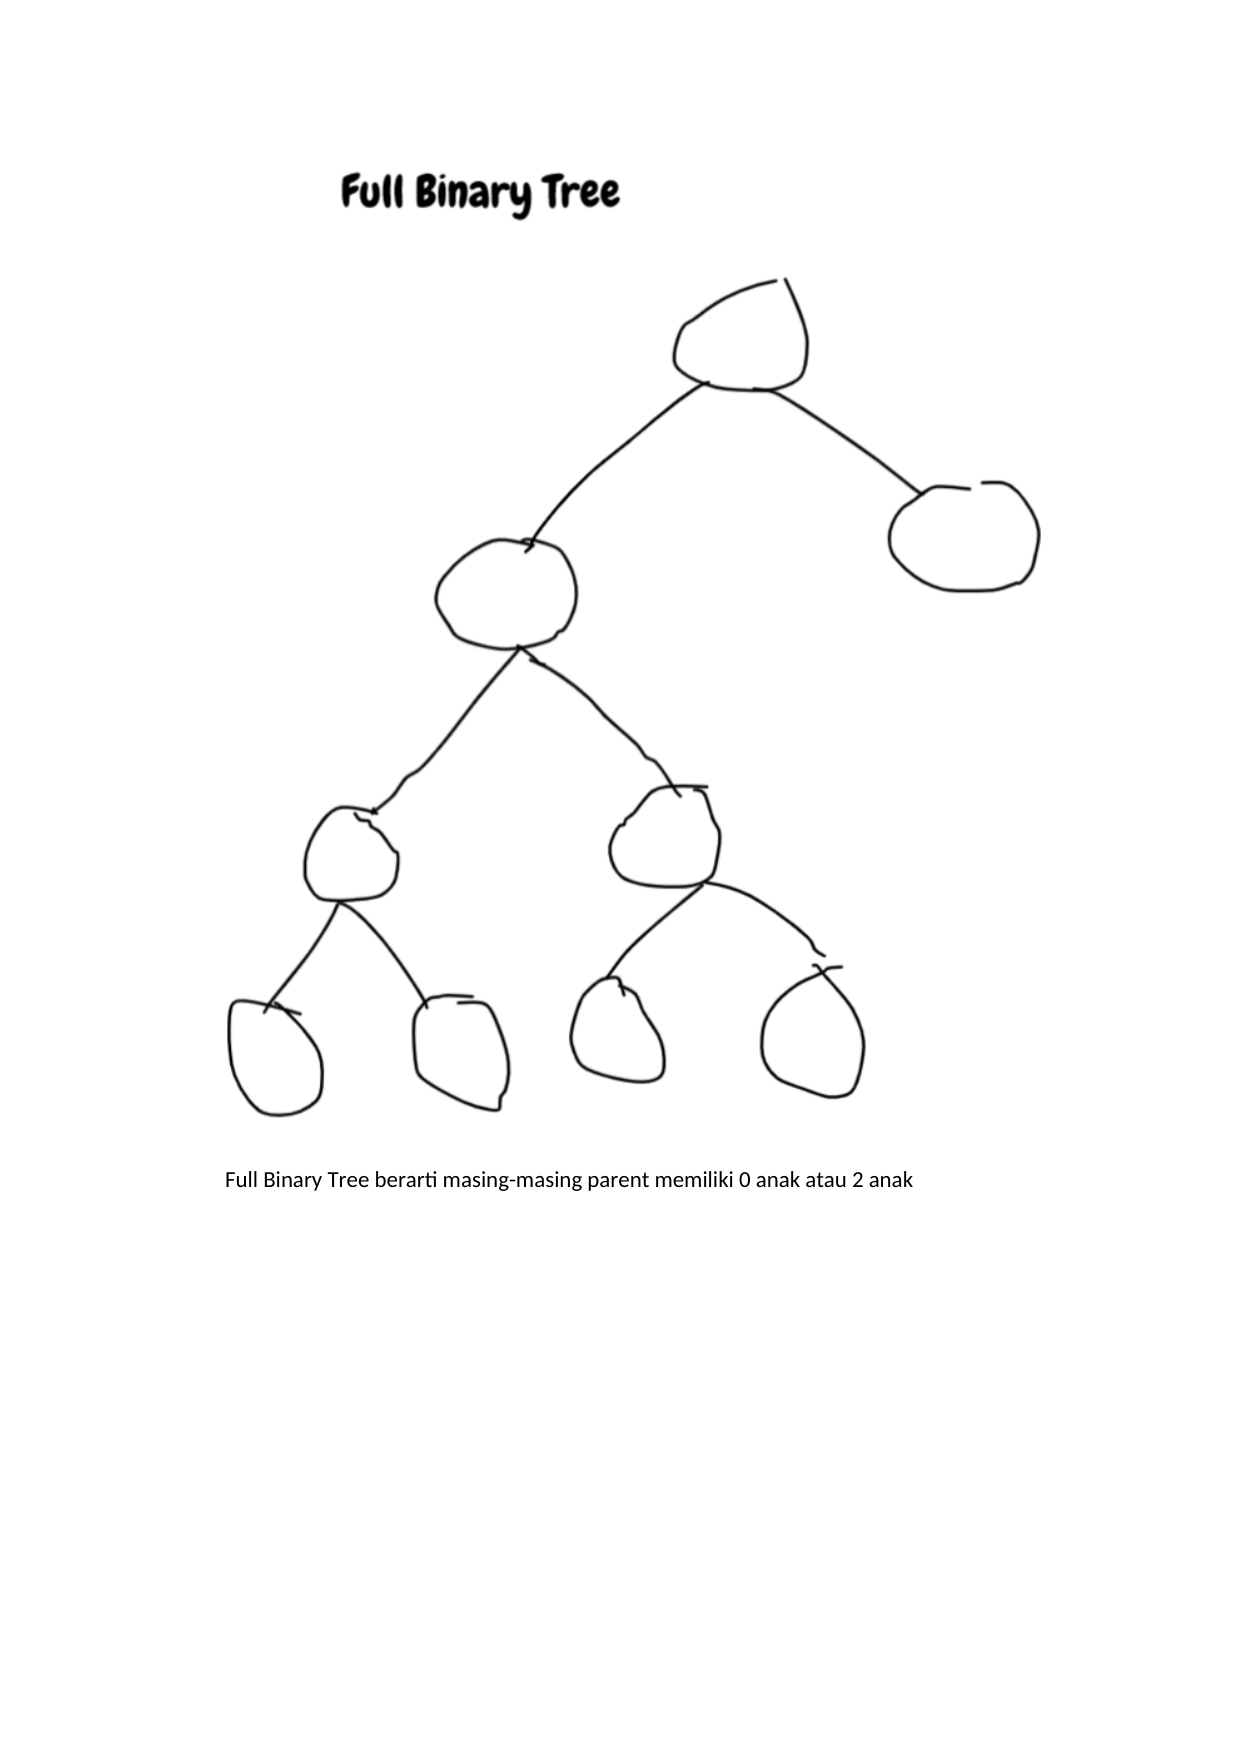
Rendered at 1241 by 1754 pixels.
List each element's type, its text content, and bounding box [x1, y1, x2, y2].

list Full Binary Tree berarti masing-masing parent memiliki 0 anak atau 2 anak [225, 1165, 1090, 1193]
picture [225, 150, 1071, 1163]
